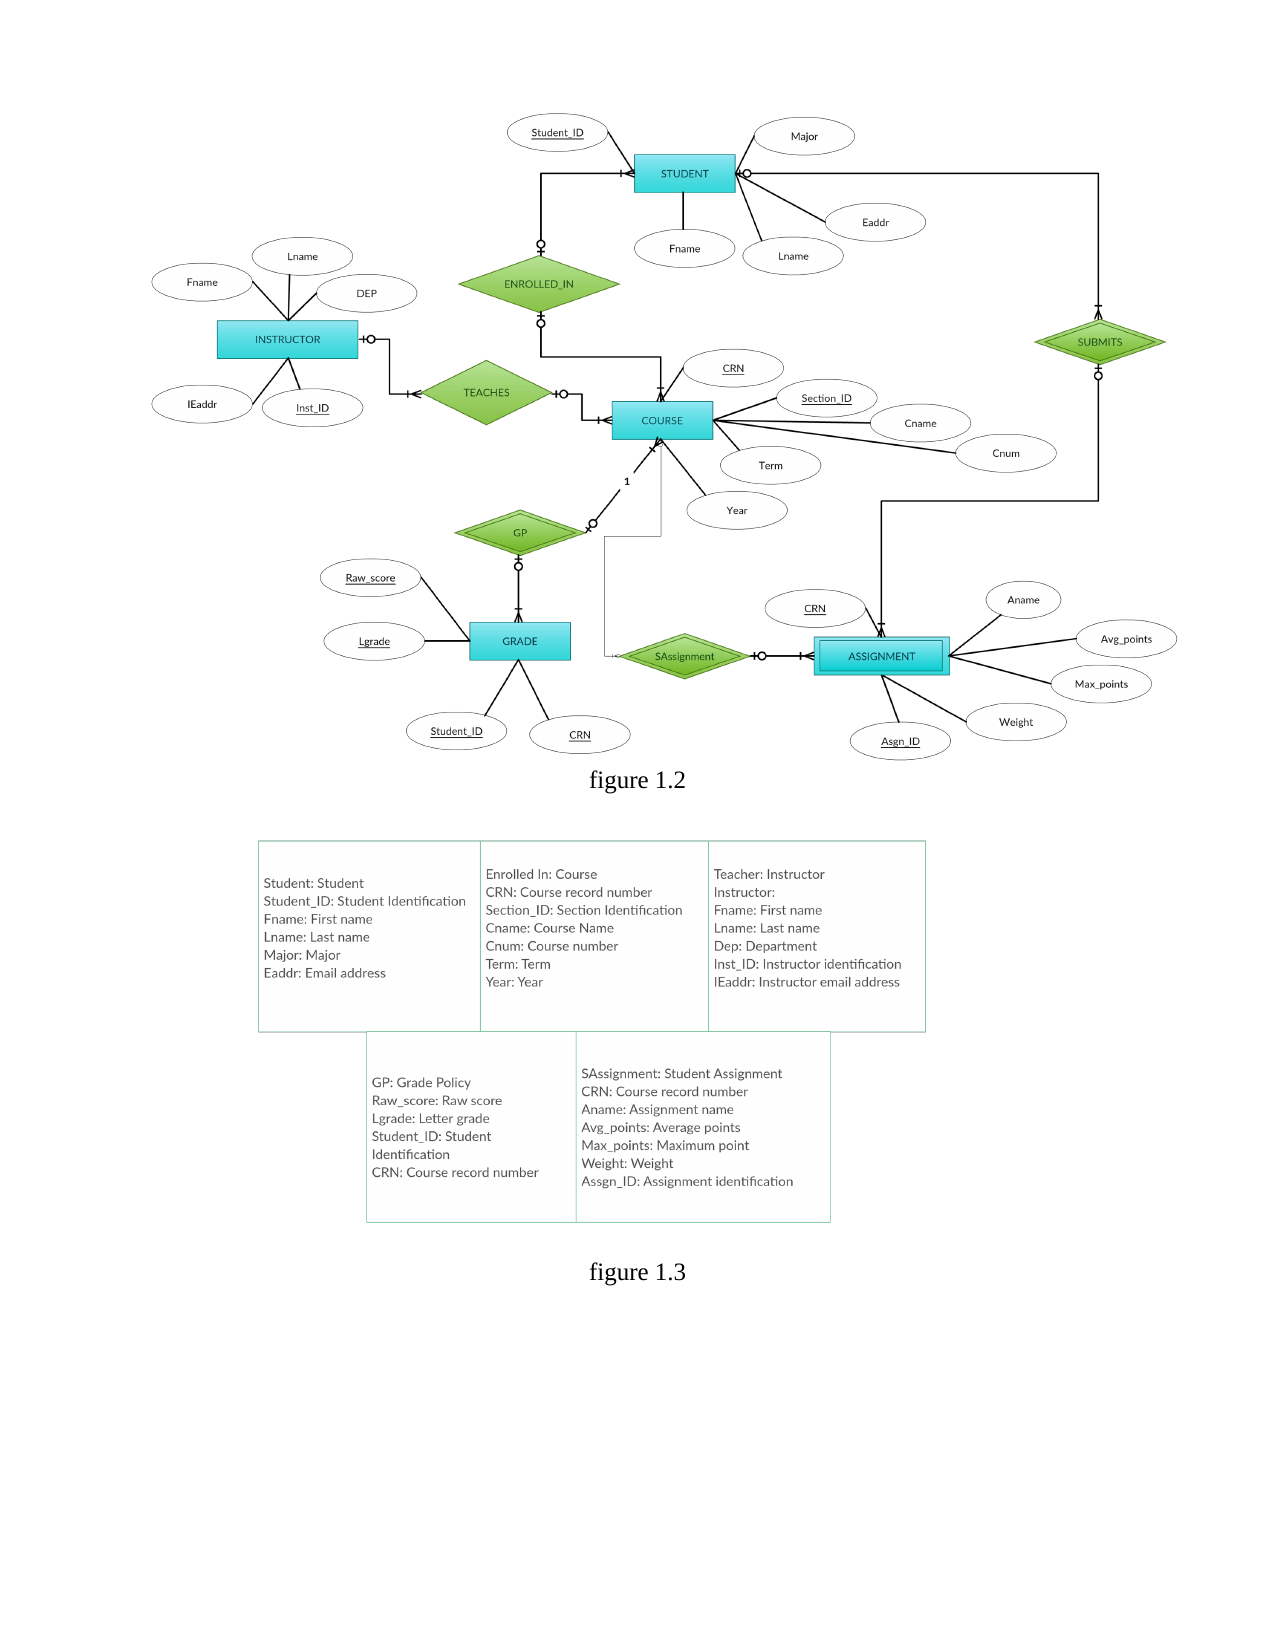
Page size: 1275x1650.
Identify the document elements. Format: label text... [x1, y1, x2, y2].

picture [75, 75, 1200, 766]
picture [220, 823, 1055, 1258]
text figure 1.3 [75, 1257, 1200, 1286]
text figure 1.2 [75, 766, 1200, 794]
